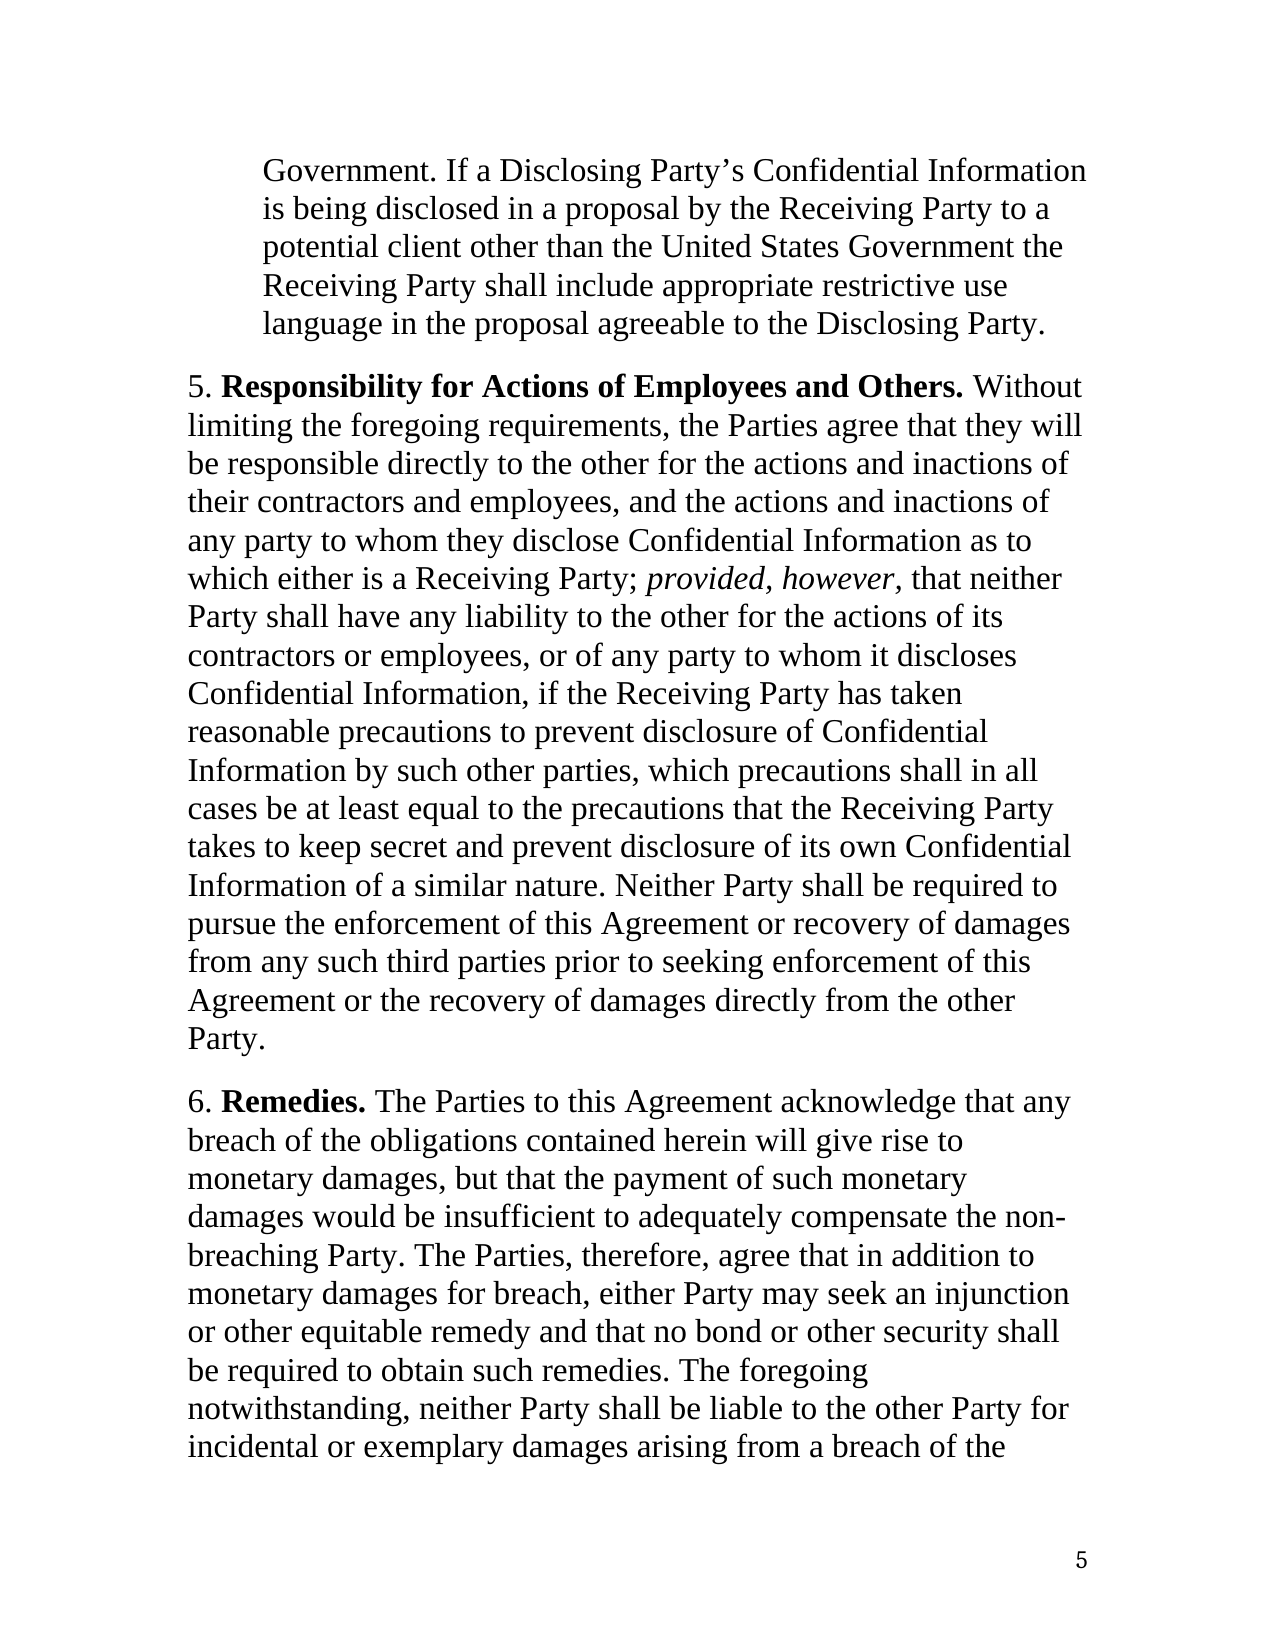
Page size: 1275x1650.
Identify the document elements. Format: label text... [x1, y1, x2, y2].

text 5. Responsibility for Actions of Employees and Others. Without limiting the foregoing requirements, the Parties agree that they will be responsible directly to the other for the actions and inactions of their contractors and employees, and the actions and inactions of any party to whom they disclose Confidential Information as to which either is a Receiving Party; provided, however, that neither Party shall have any liability to the other for the actions of its contractors or employees, or of any party to whom it discloses Confidential Information, if the Receiving Party has taken reasonable precautions to prevent disclosure of Confidential Information by such other parties, which precautions shall in all cases be at least equal to the precautions that the Receiving Party takes to keep secret and prevent disclosure of its own Confidential Information of a similar nature. Neither Party shall be required to pursue the enforcement of this Agreement or recovery of damages from any such third parties prior to seeking enforcement of this Agreement or the recovery of damages directly from the other Party. [187, 367, 1087, 1057]
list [187, 150, 1087, 342]
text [187, 1082, 1087, 1465]
